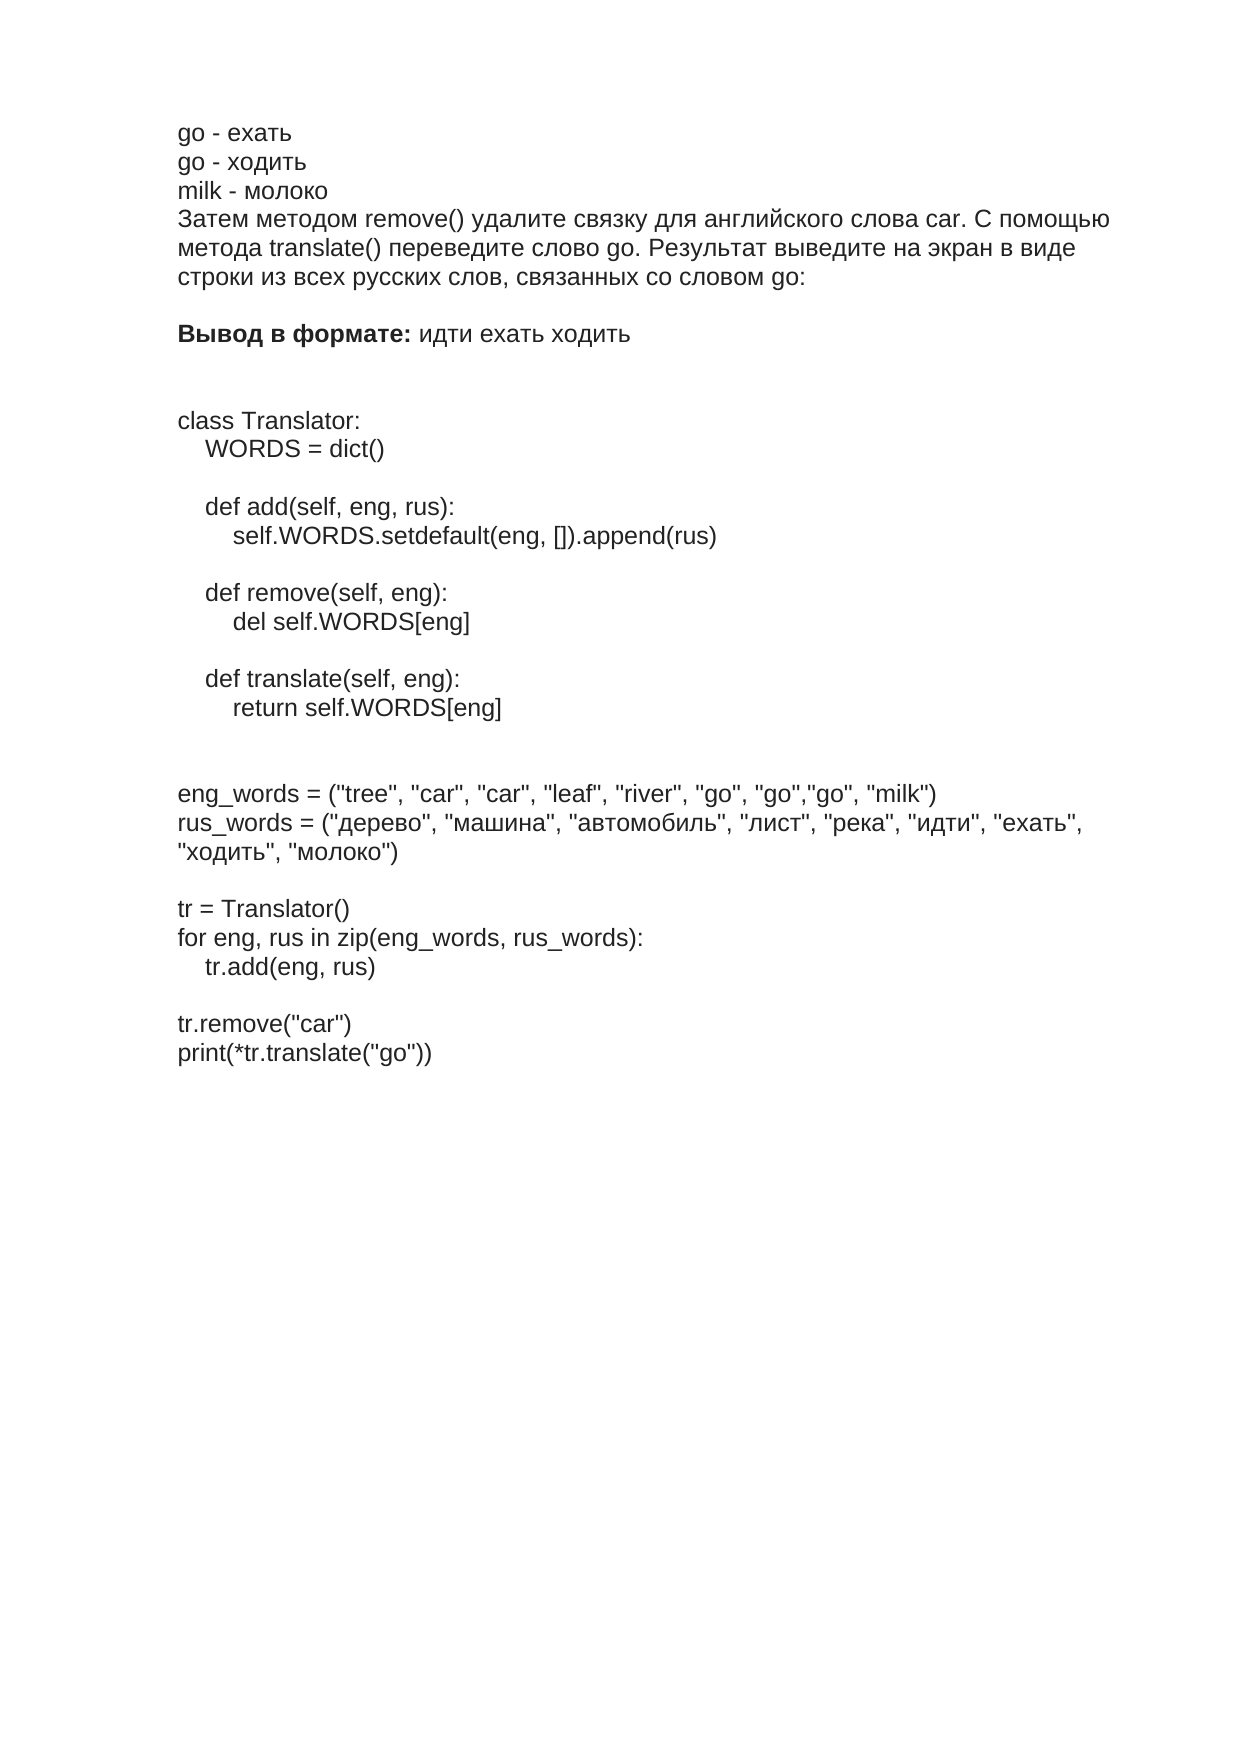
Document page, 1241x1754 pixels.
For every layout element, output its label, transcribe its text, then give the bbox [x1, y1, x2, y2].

text eng_words = ("tree", "car", "car", "leaf", "river", "go", "go","go", "milk") [177, 779, 1152, 808]
text del self.WORDS[eng] [177, 607, 1152, 636]
text Вывод в формате: идти ехать ходить [177, 319, 1152, 348]
text tr.add(eng, rus) [177, 952, 1152, 981]
text for eng, rus in zip(eng_words, rus_words): [177, 923, 1152, 952]
text def remove(self, eng): [177, 578, 1152, 607]
text self.WORDS.setdefault(eng, []).append(rus) [177, 521, 1152, 549]
text class Translator: [177, 406, 1152, 434]
text tr = Translator() [177, 894, 1152, 923]
text def translate(self, eng): [177, 664, 1152, 693]
text rus_words = ("дерево", "машина", "автомобиль", "лист", "река", "идти", "ехать", "ходить", "молоко") [177, 808, 1152, 866]
text def add(self, eng, rus): [177, 492, 1152, 521]
text print(*tr.translate("go")) [177, 1038, 1152, 1067]
text tr.remove("car") [177, 1009, 1152, 1038]
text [177, 118, 1152, 204]
text WORDS = dict() [177, 434, 1152, 463]
text Затем методом remove() удалите связку для английского слова car. С помощью метода translate() переведите слово go. Результат выведите на экран в виде строки из всех русских слов, связанных со словом go: [177, 204, 1152, 291]
text return self.WORDS[eng] [177, 693, 1152, 722]
